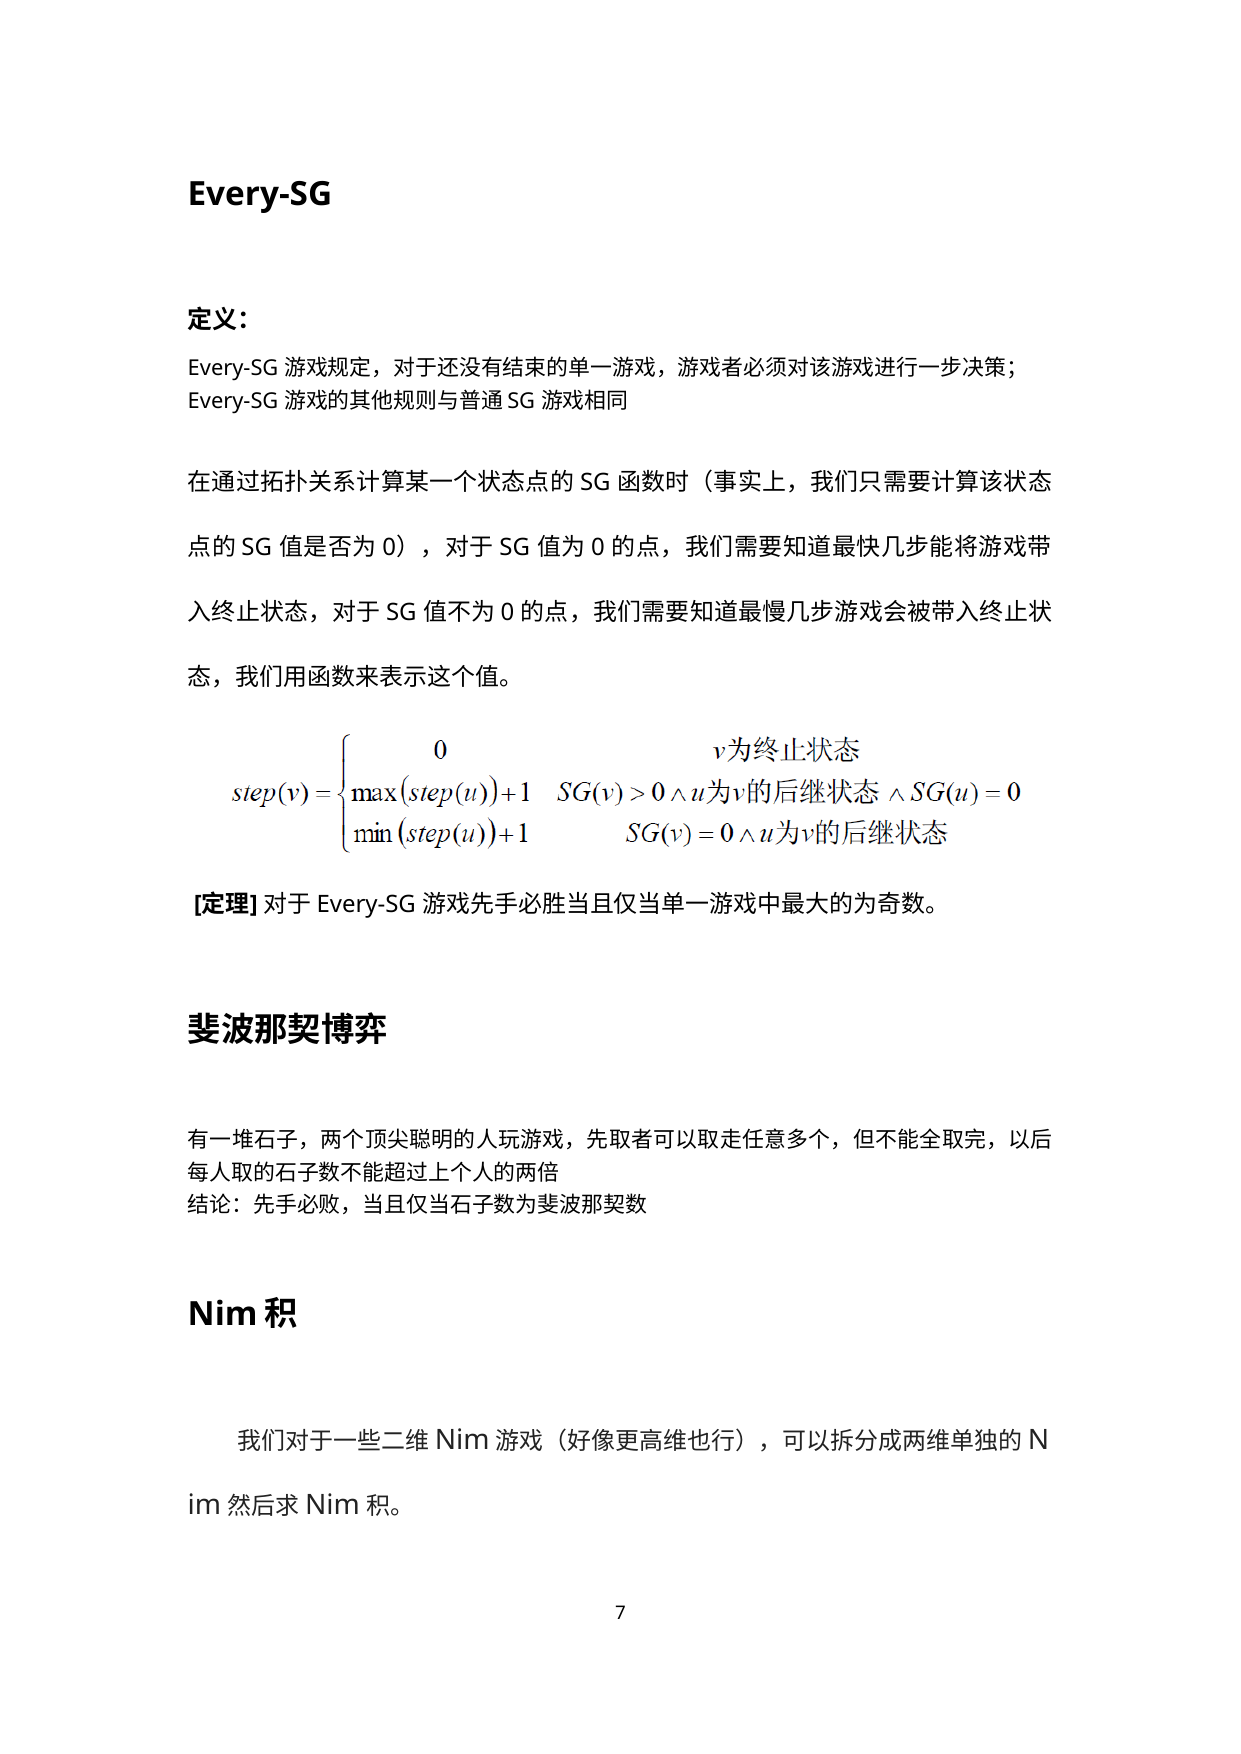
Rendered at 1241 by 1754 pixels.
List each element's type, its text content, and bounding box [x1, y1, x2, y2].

text 定义： [187, 285, 1053, 350]
text Every-SG 游戏的其他规则与普通SG 游戏相同 [187, 382, 1053, 415]
text Every-SG 游戏规定，对于还没有结束的单一游戏，游戏者必须对该游戏进行一步决策； [187, 350, 1053, 382]
subtitle Every-SG [187, 160, 1053, 225]
text 有一堆石子，两个顶尖聪明的人玩游戏，先取者可以取走任意多个，但不能全取完，以后每人取的石子数不能超过上个人的两倍 [187, 1122, 1053, 1187]
subtitle Nim积 [187, 1279, 1053, 1344]
subtitle 斐波那契博弈 [187, 994, 1053, 1059]
text 我们对于一些二维 Nim游戏（好像更高维也行），可以拆分成两维单独的 Nim 然后求 Nim 积。 [187, 1406, 1053, 1536]
text 结论：先手必败，当且仅当石子数为斐波那契数 [187, 1187, 1053, 1219]
text [定理] 对于Every-SG 游戏先手必胜当且仅当单一游戏中最大的为奇数。 [187, 870, 1053, 935]
text 在通过拓扑关系计算某一个状态点的SG 函数时（事实上，我们只需要计算该状态点的SG 值是否为0），对于SG 值为0 的点，我们需要知道最快几步能将游戏带入终止状态，对于SG 值不为0 的点，我们需要知道最慢几步游戏会被带入终止状态，我们用函数来表示这个值。 [187, 447, 1053, 707]
picture [187, 707, 1053, 861]
